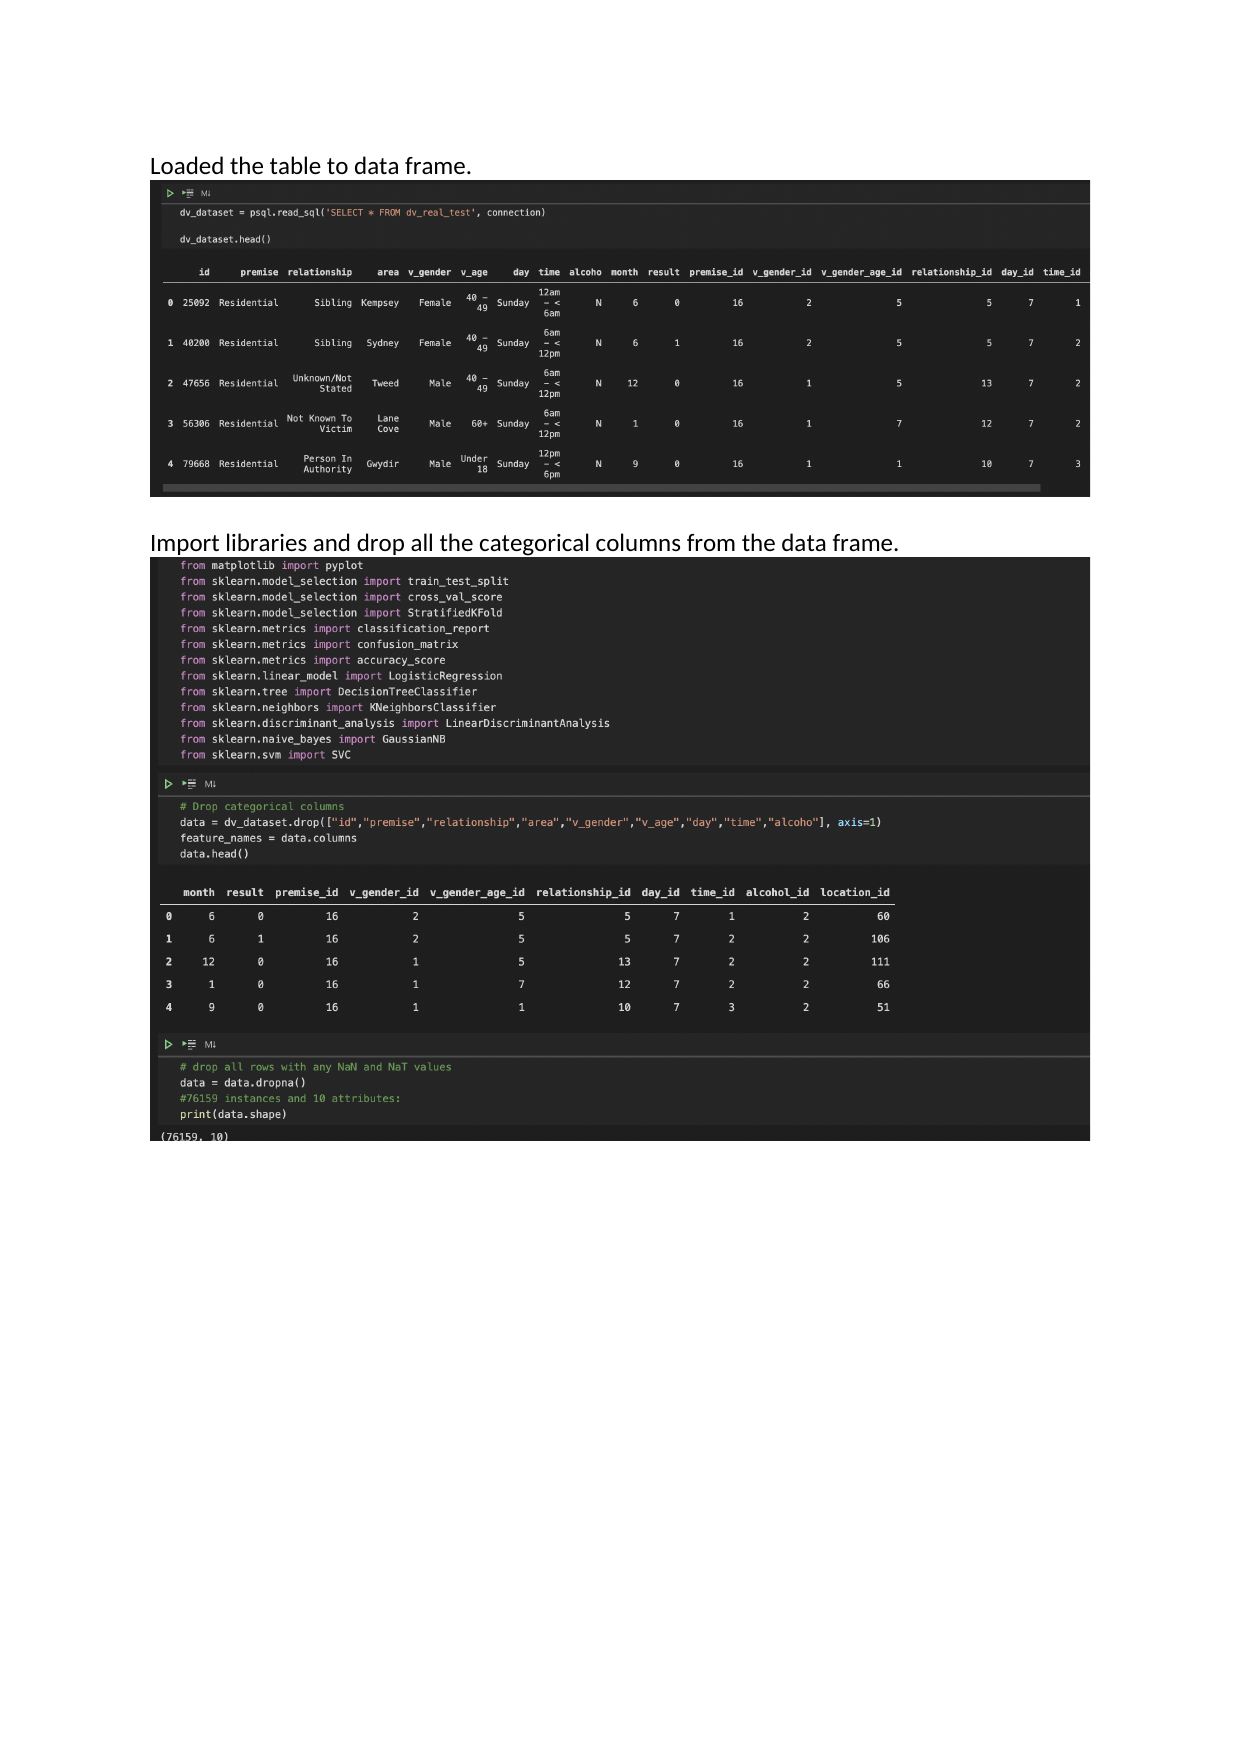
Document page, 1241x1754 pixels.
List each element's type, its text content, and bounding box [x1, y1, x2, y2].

text Loaded the table to data frame. [150, 150, 1090, 180]
text Import libraries and drop all the categorical columns from the data frame. [150, 527, 1090, 557]
picture [150, 557, 1091, 1141]
picture [150, 180, 1091, 497]
